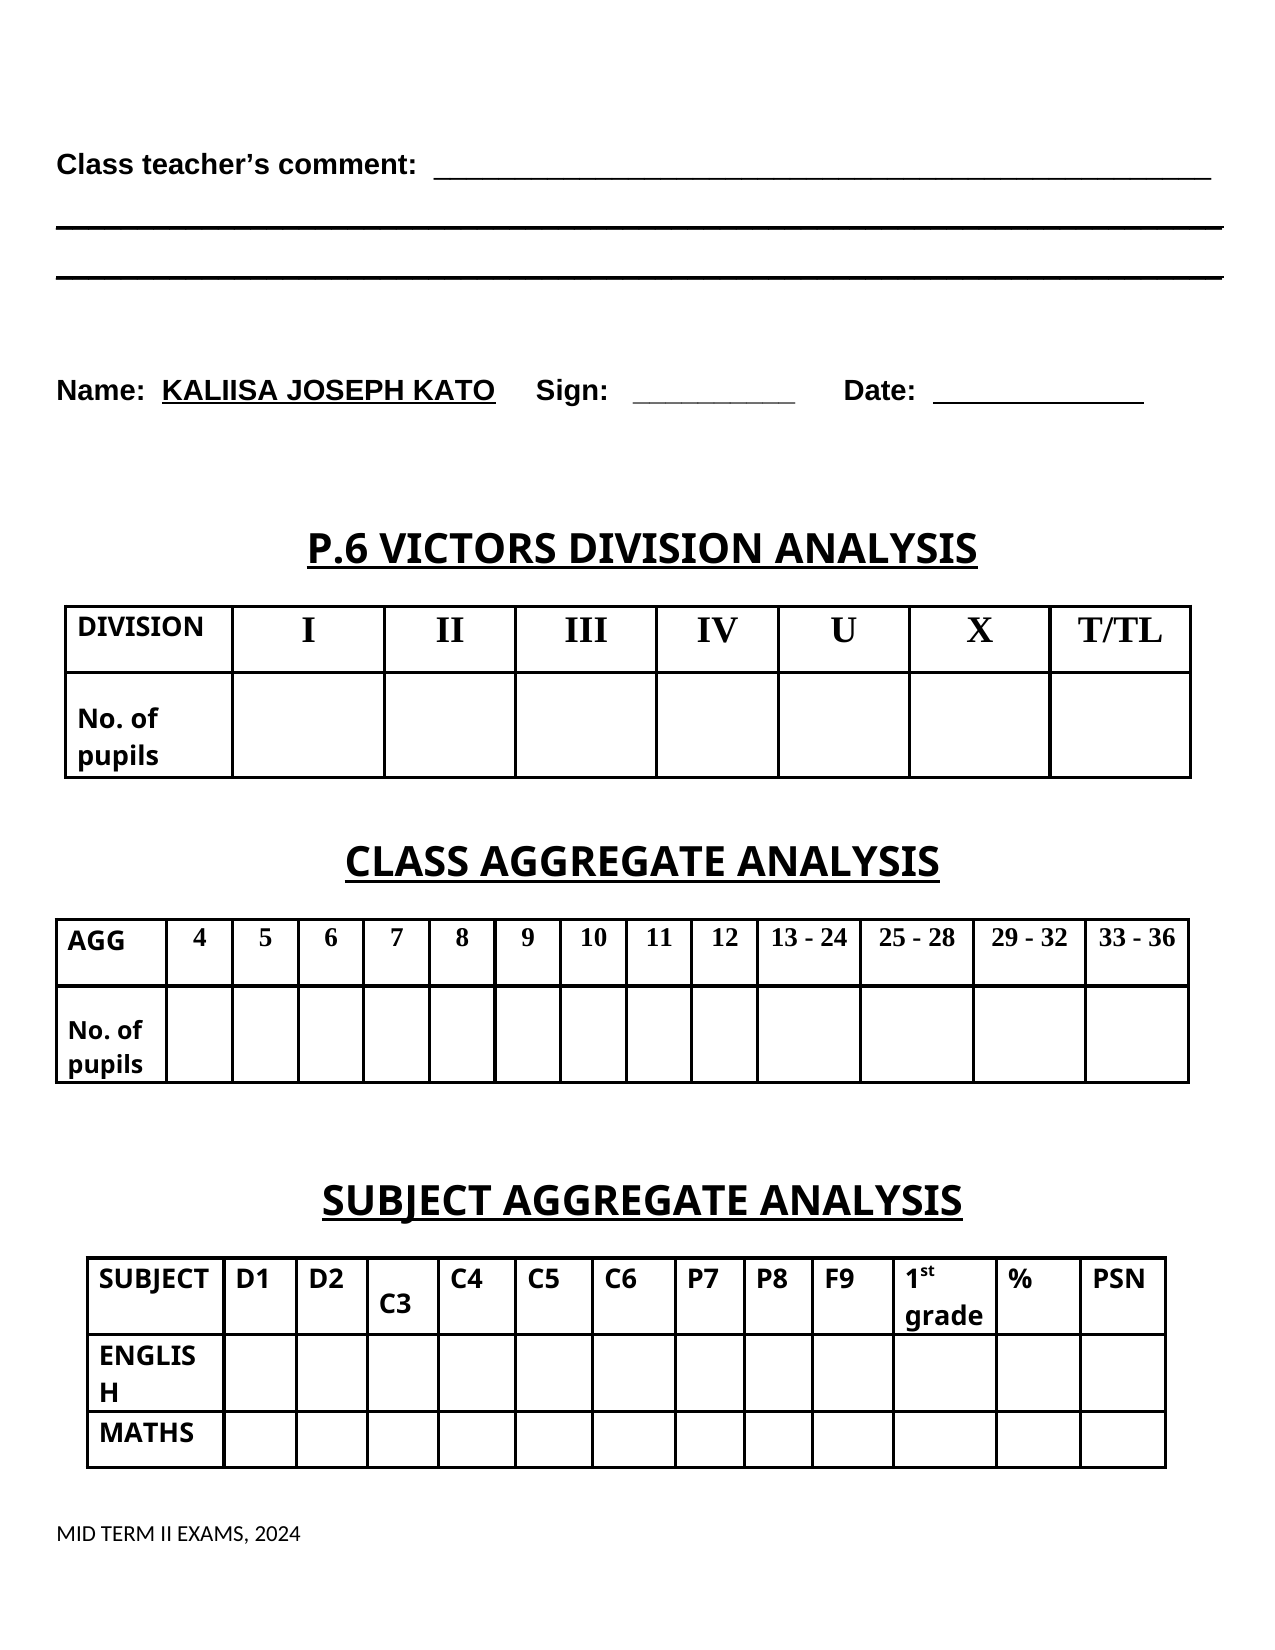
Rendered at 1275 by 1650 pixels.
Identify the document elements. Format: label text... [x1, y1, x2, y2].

text CLASS AGGREGATE ANALYSIS [56, 832, 1228, 888]
table_cell [658, 674, 777, 776]
table_header 6 [300, 921, 362, 984]
table_cell [440, 1413, 514, 1466]
table_header AGG [58, 921, 165, 984]
table_header 8 [431, 921, 493, 984]
table_cell [386, 674, 514, 776]
table_header 29 - 32 [975, 921, 1084, 984]
table_header C5 [517, 1260, 591, 1333]
table_header P7 [677, 1260, 743, 1333]
table_header 4 [168, 921, 231, 984]
table_header T/TL [1052, 608, 1189, 671]
table_cell [234, 988, 297, 1081]
table_header DIVISION [67, 608, 231, 671]
text SUBJECT AGGREGATE ANALYSIS [56, 1170, 1228, 1227]
table_cell [497, 988, 559, 1081]
table_cell [168, 988, 231, 1081]
table_header C4 [440, 1260, 514, 1333]
table_header 9 [497, 921, 559, 984]
table_header 10 [562, 921, 625, 984]
table_header III [517, 608, 655, 671]
table_cell [814, 1413, 892, 1466]
table_header 1st grade [895, 1260, 995, 1333]
table_cell [234, 674, 383, 776]
table_cell [693, 988, 756, 1081]
table_cell [759, 988, 859, 1081]
table_cell [780, 674, 908, 776]
table_header 7 [365, 921, 428, 984]
text Class teacher’s comment: ________________________________________________ [56, 147, 1228, 180]
table_cell [440, 1336, 514, 1410]
table_cell [895, 1413, 995, 1466]
table_header PSN [1082, 1260, 1164, 1333]
table_cell No. of pupils [58, 988, 165, 1081]
table_cell [300, 988, 362, 1081]
table_header F9 [814, 1260, 892, 1333]
table_cell [365, 988, 428, 1081]
text P.6 VICTORS DIVISION ANALYSIS [56, 518, 1228, 575]
table_cell [677, 1336, 743, 1410]
table_cell [517, 674, 655, 776]
table_header II [386, 608, 514, 671]
table_cell [975, 988, 1084, 1081]
table_cell [517, 1413, 591, 1466]
table_cell [1082, 1413, 1164, 1466]
table_cell [431, 988, 493, 1081]
table_header 33 - 36 [1087, 921, 1187, 984]
table_header U [780, 608, 908, 671]
table_cell [369, 1336, 437, 1410]
table_header 12 [693, 921, 756, 984]
table_cell [594, 1413, 674, 1466]
table_header 11 [628, 921, 690, 984]
table_cell [298, 1336, 366, 1410]
table_cell [1082, 1336, 1164, 1410]
table_cell [226, 1413, 295, 1466]
table_cell [1087, 988, 1187, 1081]
table_header % [998, 1260, 1079, 1333]
text Name: KALIISA JOSEPH KATO Sign: __________ Date: _____________ [56, 373, 1228, 407]
text ________________________________________________________________________________________________________________________________________________ [56, 197, 1228, 281]
table_cell [628, 988, 690, 1081]
table_cell No. of pupils [67, 674, 231, 776]
table_cell [298, 1413, 366, 1466]
table_cell [998, 1413, 1079, 1466]
table_header P8 [746, 1260, 811, 1333]
table_cell [911, 674, 1048, 776]
table_header 13 - 24 [759, 921, 859, 984]
table_cell [998, 1336, 1079, 1410]
table_header D1 [226, 1260, 295, 1333]
table_cell [1052, 674, 1189, 776]
table_header C6 [594, 1260, 674, 1333]
table_cell [814, 1336, 892, 1410]
table_cell [226, 1336, 295, 1410]
table_cell [746, 1336, 811, 1410]
table_cell ENGLISH [89, 1336, 222, 1410]
table_cell [369, 1413, 437, 1466]
table_cell [862, 988, 972, 1081]
table_header SUBJECT [89, 1260, 222, 1333]
table_header C3 [369, 1260, 437, 1333]
table_cell [562, 988, 625, 1081]
table_cell [746, 1413, 811, 1466]
table_cell [517, 1336, 591, 1410]
table_cell [895, 1336, 995, 1410]
table_header 5 [234, 921, 297, 984]
table_cell [677, 1413, 743, 1466]
table_cell [594, 1336, 674, 1410]
table_header IV [658, 608, 777, 671]
table_header 25 - 28 [862, 921, 972, 984]
table_header D2 [298, 1260, 366, 1333]
table_header X [911, 608, 1048, 671]
table_header I [234, 608, 383, 671]
table_cell MATHS [89, 1413, 222, 1466]
